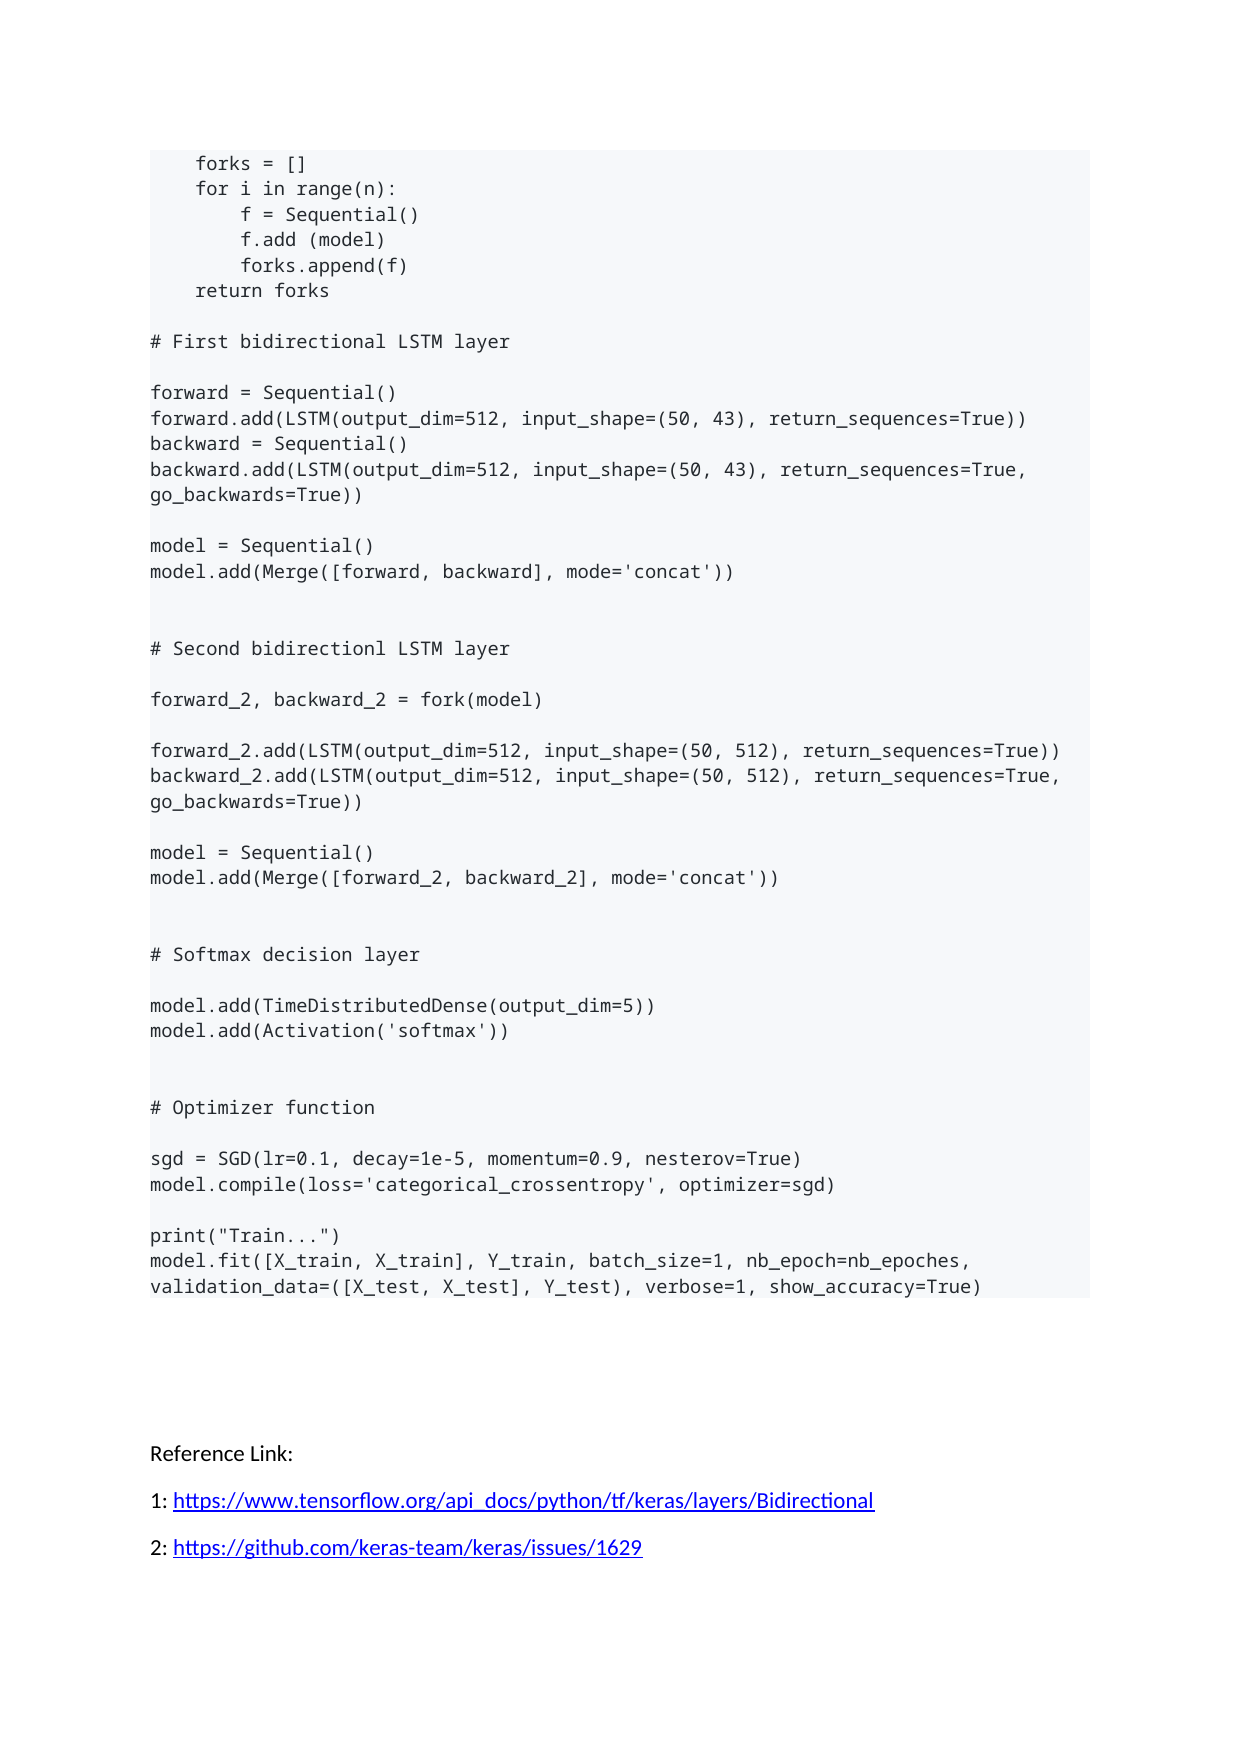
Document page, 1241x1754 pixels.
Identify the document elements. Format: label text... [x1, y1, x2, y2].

text backward.add(LSTM(output_dim=512, input_shape=(50, 43), return_sequences=True, go_backwards=True)) [150, 456, 1090, 507]
text # Optimizer function [150, 1094, 1090, 1120]
text # Second bidirectionl LSTM layer [150, 635, 1090, 660]
text 1: https://www.tensorflow.org/api_docs/python/tf/keras/layers/Bidirectional [150, 1486, 1090, 1514]
text model.add(Activation('softmax')) [150, 1018, 1090, 1043]
text model.fit([X_train, X_train], Y_train, batch_size=1, nb_epoch=nb_epoches, validation_data=([X_test, X_test], Y_test), verbose=1, show_accuracy=True) [150, 1247, 1090, 1298]
text model.add(Merge([forward, backward], mode='concat')) [150, 558, 1090, 584]
text forks.append(f) [150, 252, 1090, 278]
text sgd = SGD(lr=0.1, decay=1e-5, momentum=0.9, nesterov=True) [150, 1145, 1090, 1171]
text model = Sequential() [150, 839, 1090, 864]
text print("Train...") [150, 1222, 1090, 1247]
text forward.add(LSTM(output_dim=512, input_shape=(50, 43), return_sequences=True)) [150, 405, 1090, 431]
text for i in range(n): [150, 176, 1090, 201]
text f = Sequential() [150, 201, 1090, 227]
text model.add(Merge([forward_2, backward_2], mode='concat')) [150, 864, 1090, 890]
text forward_2, backward_2 = fork(model) [150, 686, 1090, 711]
text 2: https://github.com/keras-team/keras/issues/1629 [150, 1533, 1090, 1561]
text forward_2.add(LSTM(output_dim=512, input_shape=(50, 512), return_sequences=True)) [150, 737, 1090, 762]
text return forks [150, 278, 1090, 303]
text f.add (model) [150, 227, 1090, 252]
text model = Sequential() [150, 533, 1090, 558]
text forks = [] [150, 150, 1090, 176]
text model.compile(loss='categorical_crossentropy', optimizer=sgd) [150, 1171, 1090, 1196]
text backward_2.add(LSTM(output_dim=512, input_shape=(50, 512), return_sequences=True, go_backwards=True)) [150, 762, 1090, 813]
text Reference Link: [150, 1439, 1090, 1467]
text model.add(TimeDistributedDense(output_dim=5)) [150, 992, 1090, 1018]
text # Softmax decision layer [150, 941, 1090, 967]
text backward = Sequential() [150, 431, 1090, 456]
text # First bidirectional LSTM layer [150, 329, 1090, 354]
text forward = Sequential() [150, 380, 1090, 405]
